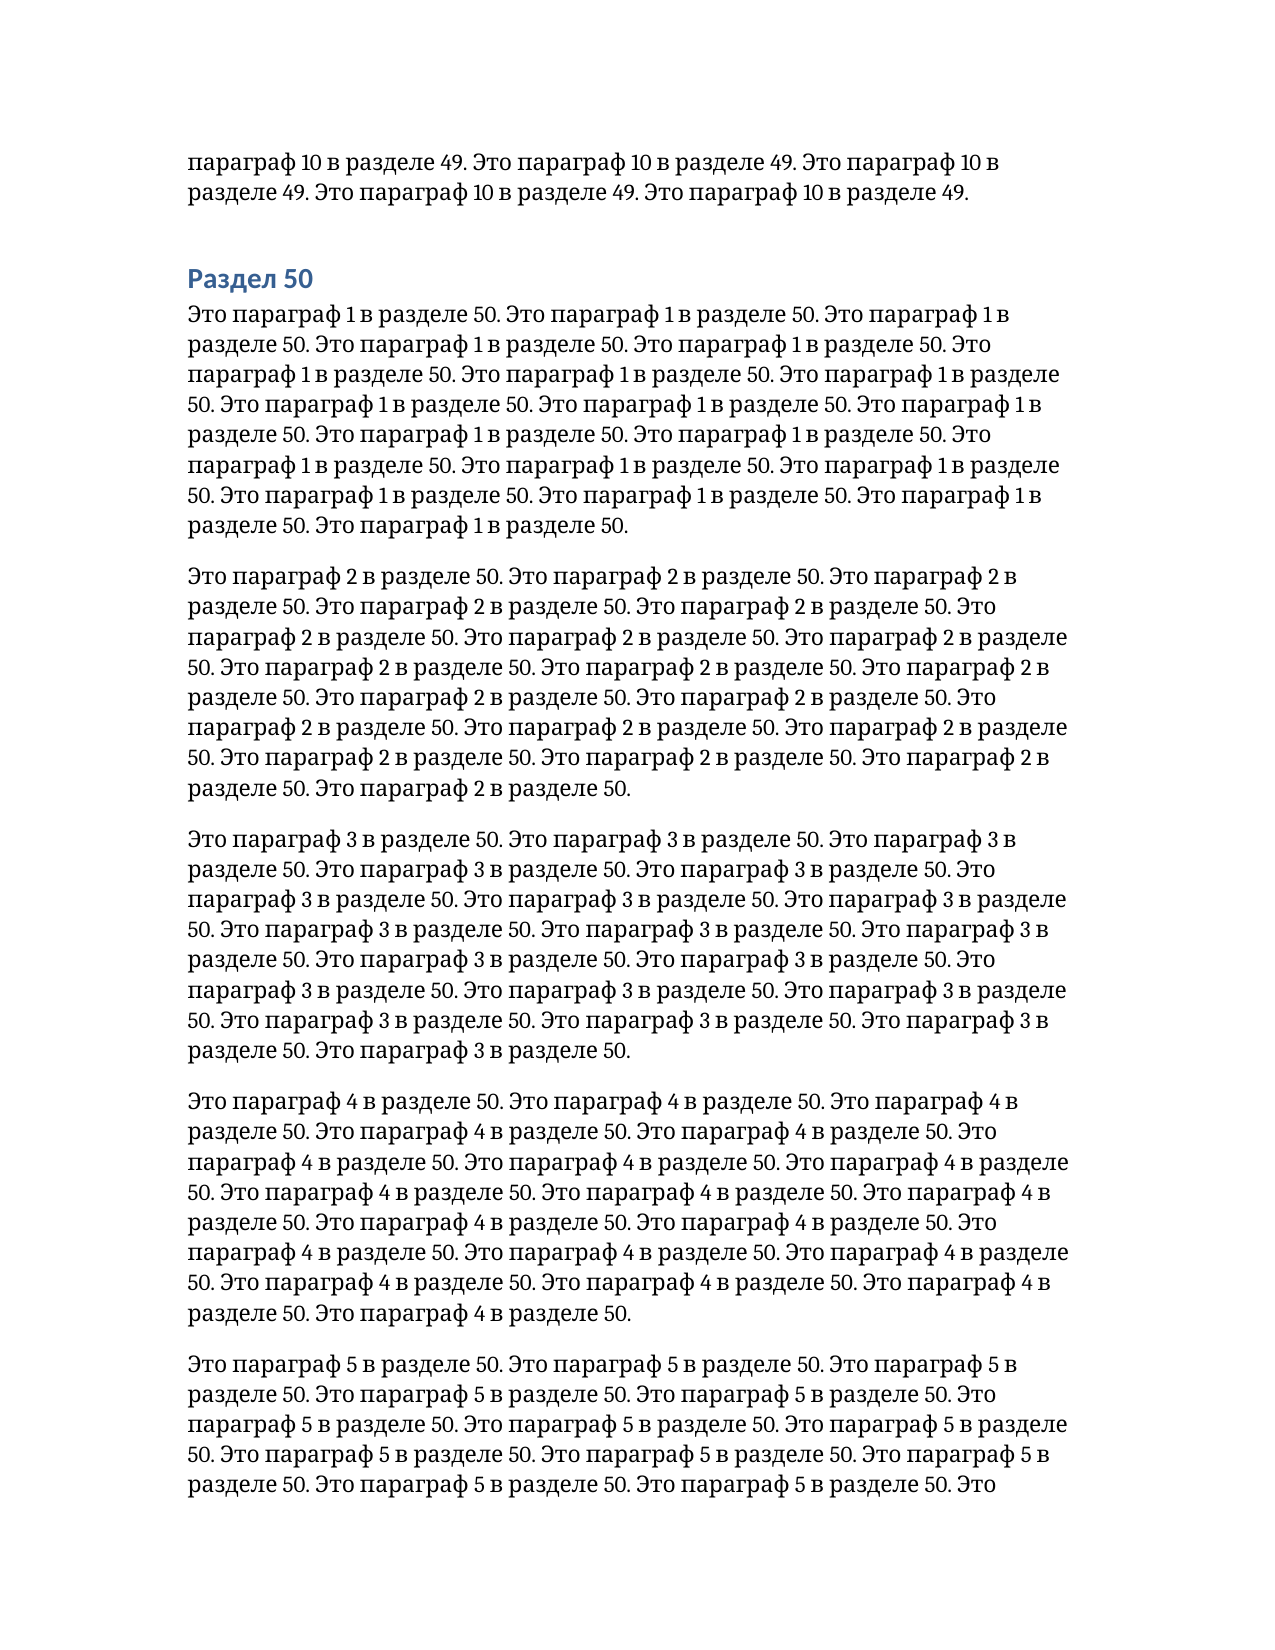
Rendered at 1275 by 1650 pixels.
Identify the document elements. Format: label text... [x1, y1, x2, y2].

subtitle Раздел 50 [187, 260, 1087, 296]
text Это параграф 2 в разделе 50. Это параграф 2 в разделе 50. Это параграф 2 в разделе 50. Это параграф 2 в разделе 50. Это параграф 2 в разделе 50. Это параграф 2 в разделе 50. Это параграф 2 в разделе 50. Это параграф 2 в разделе 50. Это параграф 2 в разделе 50. Это параграф 2 в разделе 50. Это параграф 2 в разделе 50. Это параграф 2 в разделе 50. Это параграф 2 в разделе 50. Это параграф 2 в разделе 50. Это параграф 2 в разделе 50. Это параграф 2 в разделе 50. Это параграф 2 в разделе 50. Это параграф 2 в разделе 50. Это параграф 2 в разделе 50. Это параграф 2 в разделе 50. [187, 564, 1087, 802]
text Это параграф 4 в разделе 50. Это параграф 4 в разделе 50. Это параграф 4 в разделе 50. Это параграф 4 в разделе 50. Это параграф 4 в разделе 50. Это параграф 4 в разделе 50. Это параграф 4 в разделе 50. Это параграф 4 в разделе 50. Это параграф 4 в разделе 50. Это параграф 4 в разделе 50. Это параграф 4 в разделе 50. Это параграф 4 в разделе 50. Это параграф 4 в разделе 50. Это параграф 4 в разделе 50. Это параграф 4 в разделе 50. Это параграф 4 в разделе 50. Это параграф 4 в разделе 50. Это параграф 4 в разделе 50. Это параграф 4 в разделе 50. Это параграф 4 в разделе 50. [187, 1089, 1087, 1327]
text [187, 150, 1087, 207]
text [187, 1351, 1087, 1498]
text Это параграф 1 в разделе 50. Это параграф 1 в разделе 50. Это параграф 1 в разделе 50. Это параграф 1 в разделе 50. Это параграф 1 в разделе 50. Это параграф 1 в разделе 50. Это параграф 1 в разделе 50. Это параграф 1 в разделе 50. Это параграф 1 в разделе 50. Это параграф 1 в разделе 50. Это параграф 1 в разделе 50. Это параграф 1 в разделе 50. Это параграф 1 в разделе 50. Это параграф 1 в разделе 50. Это параграф 1 в разделе 50. Это параграф 1 в разделе 50. Это параграф 1 в разделе 50. Это параграф 1 в разделе 50. Это параграф 1 в разделе 50. Это параграф 1 в разделе 50. [187, 301, 1087, 539]
text Это параграф 3 в разделе 50. Это параграф 3 в разделе 50. Это параграф 3 в разделе 50. Это параграф 3 в разделе 50. Это параграф 3 в разделе 50. Это параграф 3 в разделе 50. Это параграф 3 в разделе 50. Это параграф 3 в разделе 50. Это параграф 3 в разделе 50. Это параграф 3 в разделе 50. Это параграф 3 в разделе 50. Это параграф 3 в разделе 50. Это параграф 3 в разделе 50. Это параграф 3 в разделе 50. Это параграф 3 в разделе 50. Это параграф 3 в разделе 50. Это параграф 3 в разделе 50. Это параграф 3 в разделе 50. Это параграф 3 в разделе 50. Это параграф 3 в разделе 50. [187, 826, 1087, 1064]
